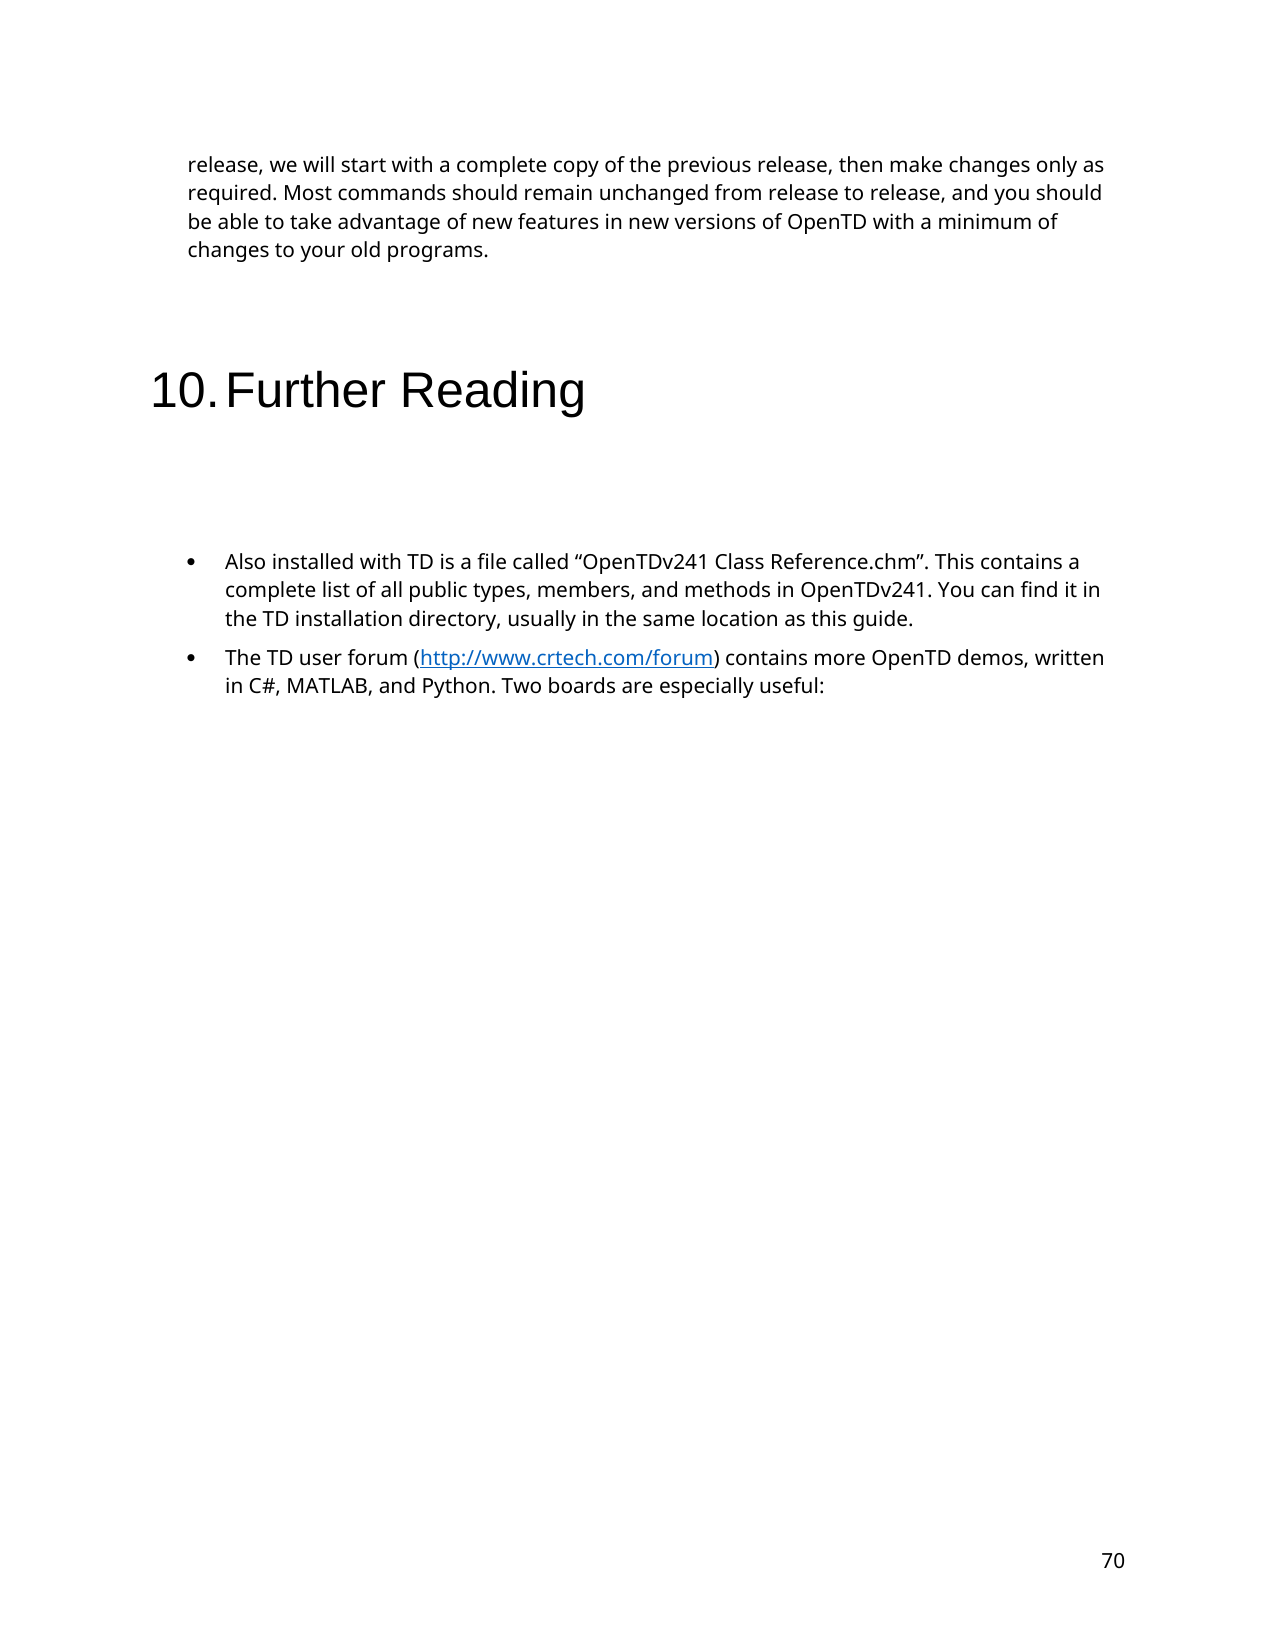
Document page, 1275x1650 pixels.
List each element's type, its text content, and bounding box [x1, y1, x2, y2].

list Also installed with TD is a file called “OpenTDv241 Class Reference.chm”. This contains a complete list of all public types, members, and methods in OpenTDv241. You can find it in the TD installation directory, usually in the same location as this guide. [187, 547, 1125, 632]
list The TD user forum (http://www.crtech.com/forum) contains more OpenTD demos, written in C#, MATLAB, and Python. Two boards are especially useful: [187, 643, 1125, 700]
subtitle Further Reading [150, 353, 1125, 418]
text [187, 150, 1125, 264]
